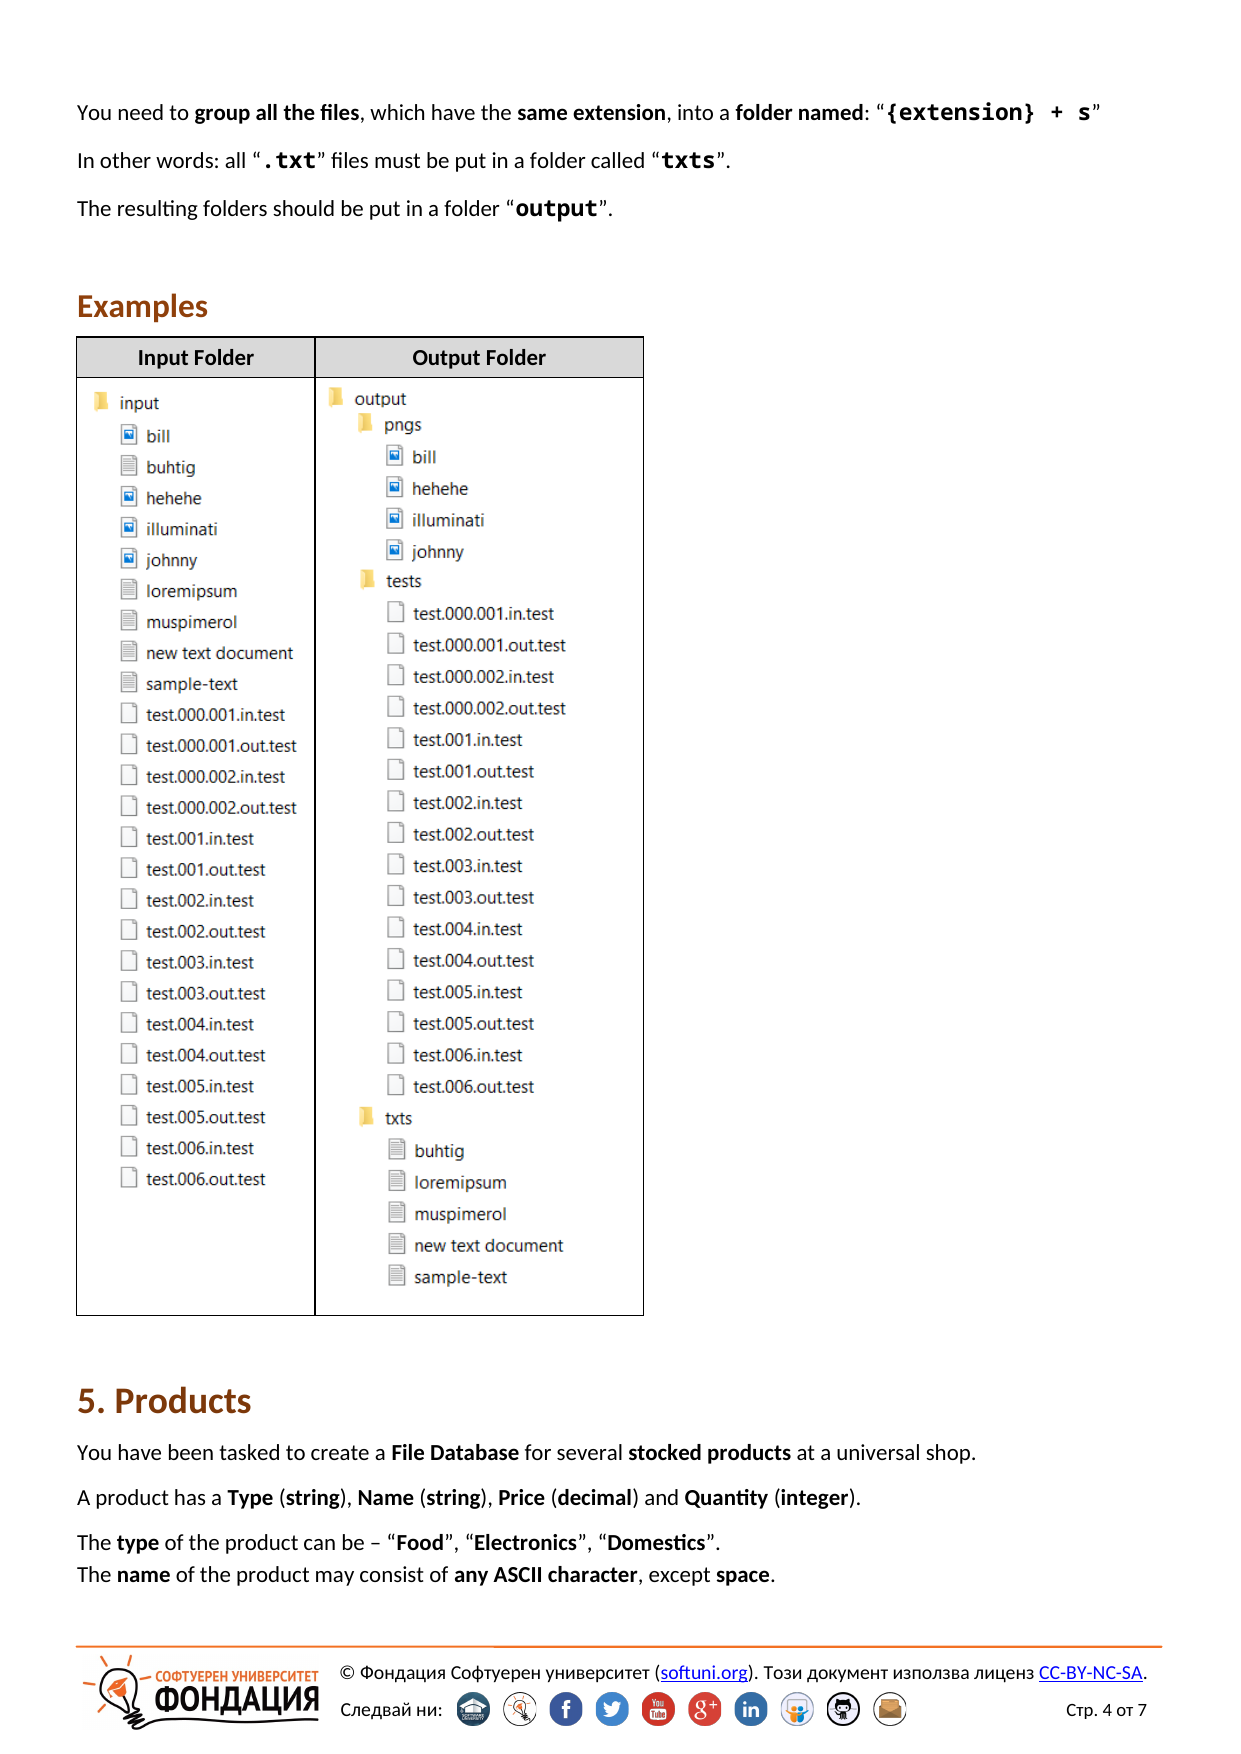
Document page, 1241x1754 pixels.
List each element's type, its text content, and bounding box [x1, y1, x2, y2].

table_cell [77, 378, 314, 1315]
picture [827, 1692, 860, 1726]
picture [549, 1692, 583, 1726]
subtitle Products [77, 1377, 1163, 1423]
text In other words: all “.txt” files must be put in a folder called “txts”. [77, 144, 1163, 175]
picture [780, 1692, 814, 1726]
table_header Input Folder [77, 338, 314, 377]
picture [457, 1692, 490, 1726]
subtitle Examples [77, 285, 1163, 326]
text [77, 1528, 1163, 1588]
picture [595, 1692, 629, 1726]
picture [642, 1692, 675, 1726]
picture [323, 384, 622, 1309]
text The resulting folders should be put in a folder “output”. [77, 192, 1163, 223]
table_header Output Folder [316, 338, 643, 377]
picture [82, 1654, 319, 1730]
table_cell [316, 378, 643, 1315]
picture [734, 1692, 768, 1726]
text A product has a Type (string), Name (string), Price (decimal) and Quantity (integer). [77, 1483, 1163, 1511]
text You need to group all the files, which have the same extension, into a folder named: “{extension} + s” [77, 95, 1163, 127]
picture [85, 384, 306, 1199]
text You have been tasked to create a File Database for several stocked products at a universal shop. [77, 1438, 1163, 1466]
picture [688, 1692, 722, 1726]
picture [503, 1692, 537, 1726]
picture [873, 1692, 907, 1726]
